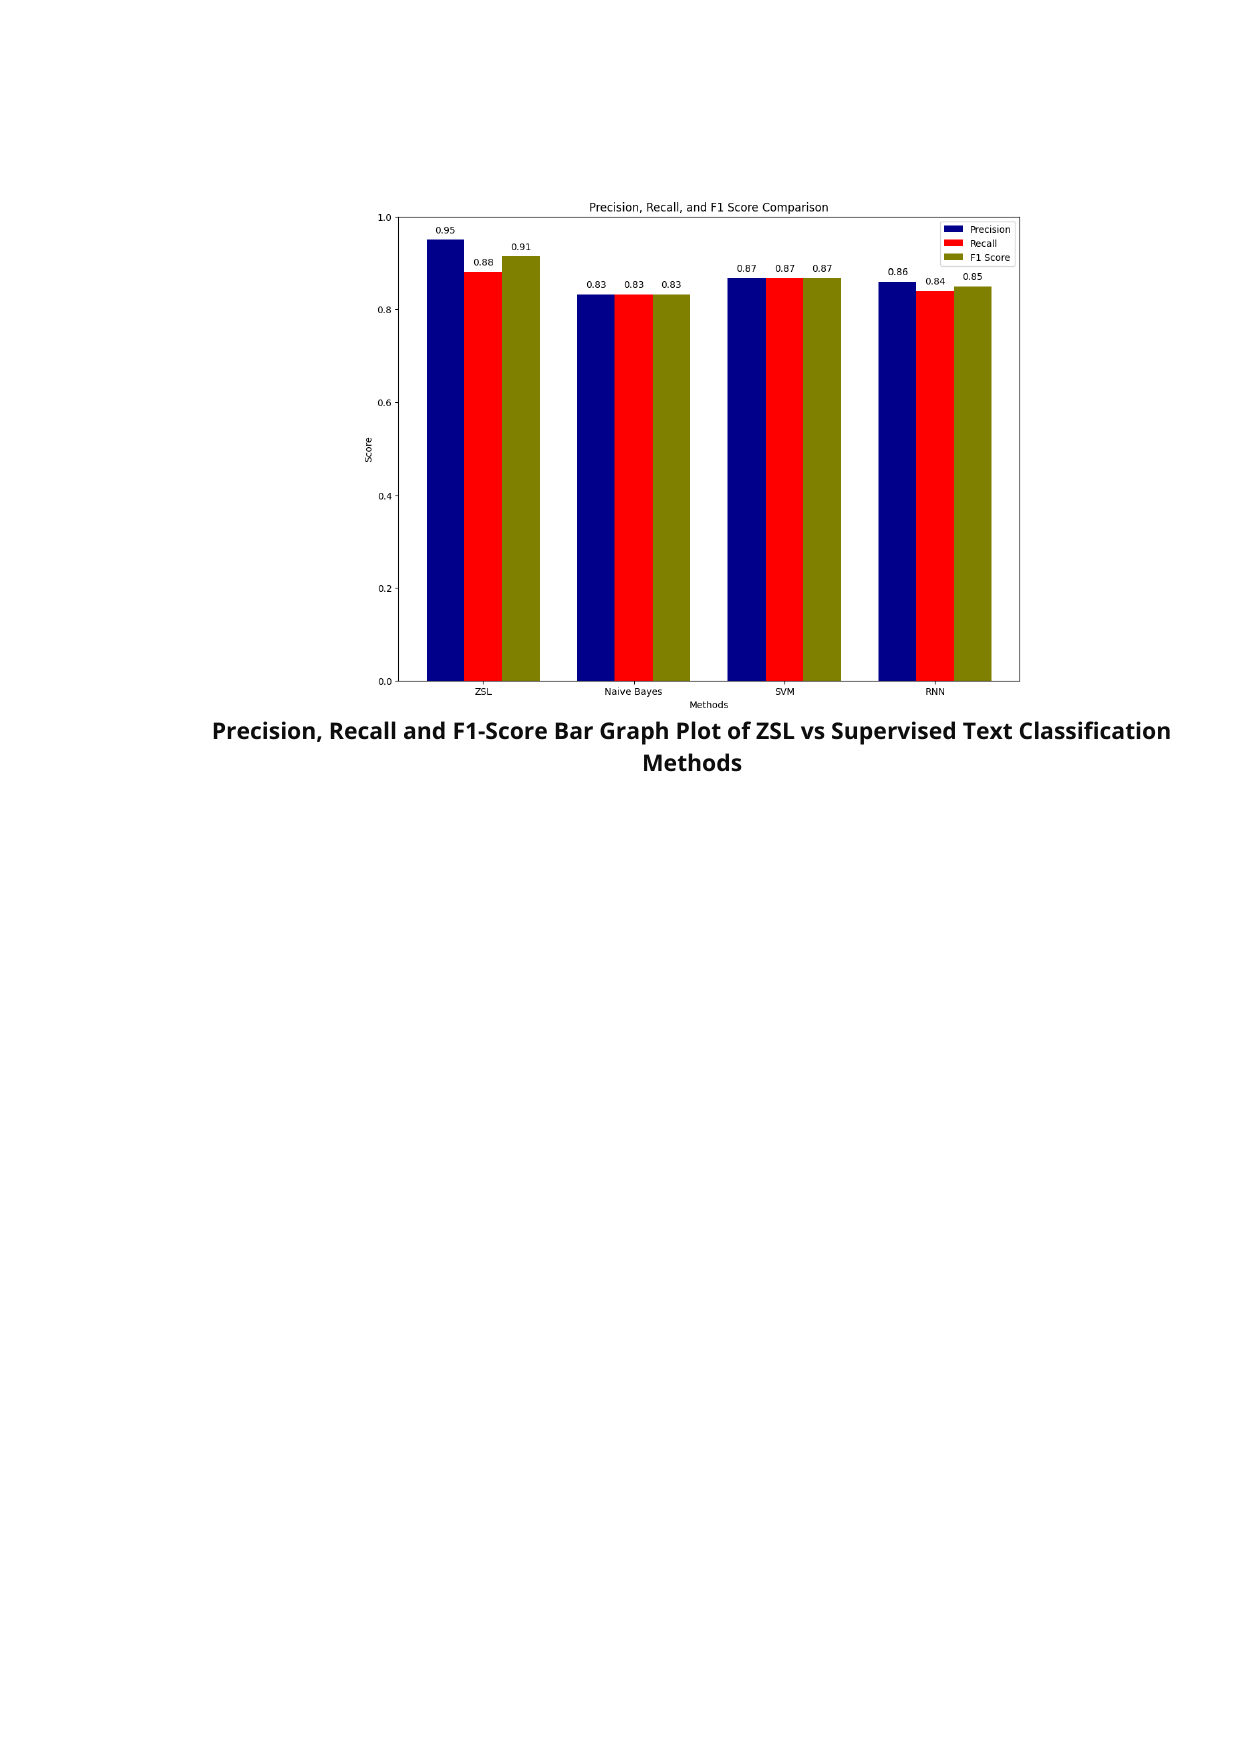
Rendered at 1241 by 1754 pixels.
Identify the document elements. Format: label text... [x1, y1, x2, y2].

text Precision, Recall and F1-Score Bar Graph Plot of ZSL vs Supervised Text Classification Methods [742, 715, 1209, 778]
text Precision, Recall and F1-Score Bar Graph Plot of ZSL vs Supervised Text Classification Methods [175, 715, 642, 778]
picture [357, 196, 1026, 715]
